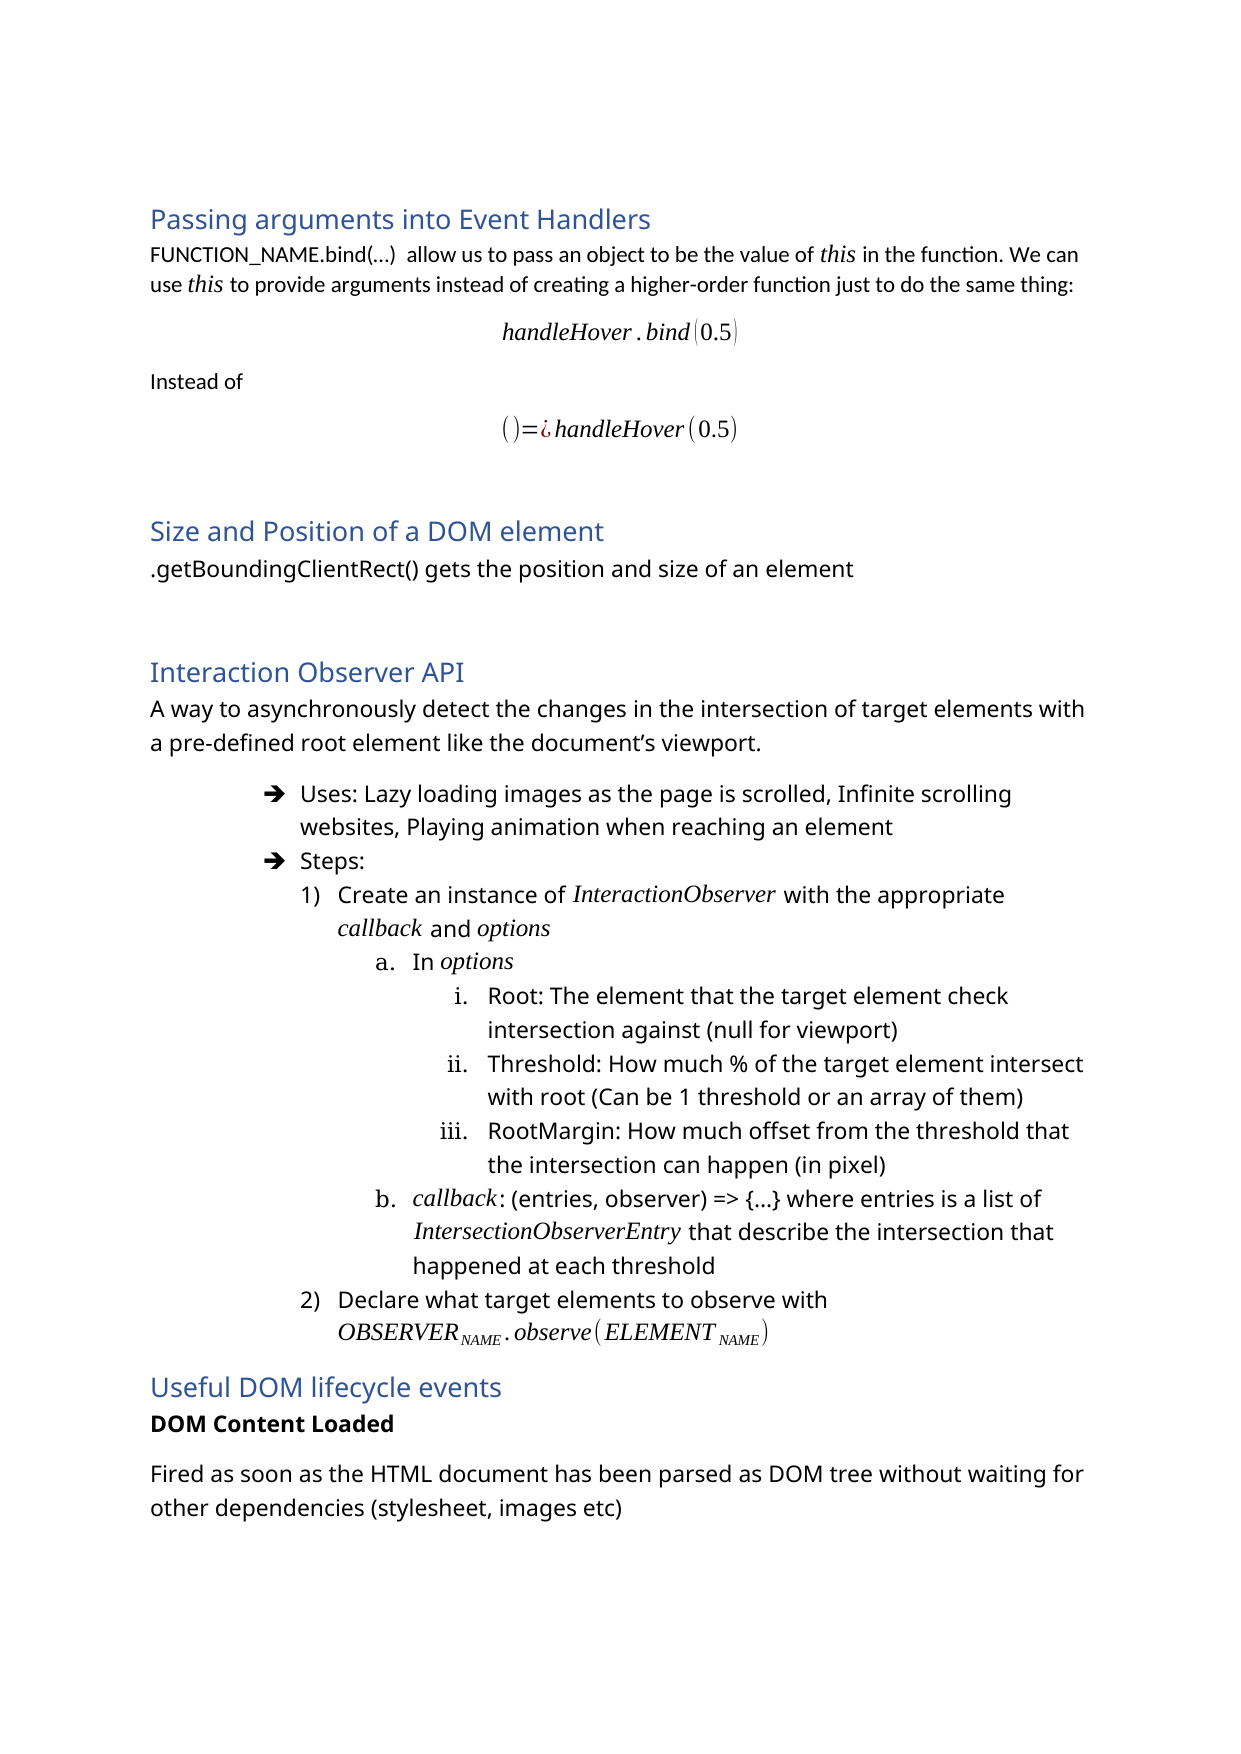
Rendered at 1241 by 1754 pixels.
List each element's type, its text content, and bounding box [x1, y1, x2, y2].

text FUNCTION_NAME.bind(…) allow us to pass an object to be the value of in the function. We can use to provide arguments instead of creating a higher-order function just to do the same thing: [150, 240, 1090, 298]
list RootMargin: How much offset from the threshold that the intersection can happen (in pixel) [469, 1115, 1090, 1180]
text Instead of [150, 367, 1090, 395]
subtitle Passing arguments into Event Handlers [150, 200, 1090, 237]
subtitle Size and Position of a DOM element [150, 513, 1090, 550]
subtitle Interaction Observer API [150, 653, 1090, 690]
text Fired as soon as the HTML document has been parsed as DOM tree without waiting for other dependencies (stylesheet, images etc) [150, 1458, 1090, 1523]
list Declare what target elements to observe with [300, 1284, 1090, 1349]
list Threshold: How much % of the target element intersect with root (Can be 1 threshold or an array of them) [469, 1047, 1090, 1112]
text .getBoundingClientRect() gets the position and size of an element [150, 553, 1090, 584]
text A way to asynchronously detect the changes in the intersection of target elements with a pre-defined root element like the document’s viewport. [150, 693, 1090, 758]
subtitle Useful DOM lifecycle events [150, 1368, 1090, 1405]
list Root: The element that the target element check intersection against (null for viewport) [469, 980, 1090, 1045]
list Create an instance of with the appropriate and [300, 879, 1090, 944]
list : (entries, observer) => {…} where entries is a list of that describe the intersection that happened at each threshold [375, 1182, 1090, 1281]
list Steps: [262, 845, 1090, 876]
text DOM Content Loaded [150, 1408, 1090, 1439]
list In [375, 946, 1090, 977]
list Uses: Lazy loading images as the page is scrolled, Infinite scrolling websites, Playing animation when reaching an element [262, 777, 1090, 842]
